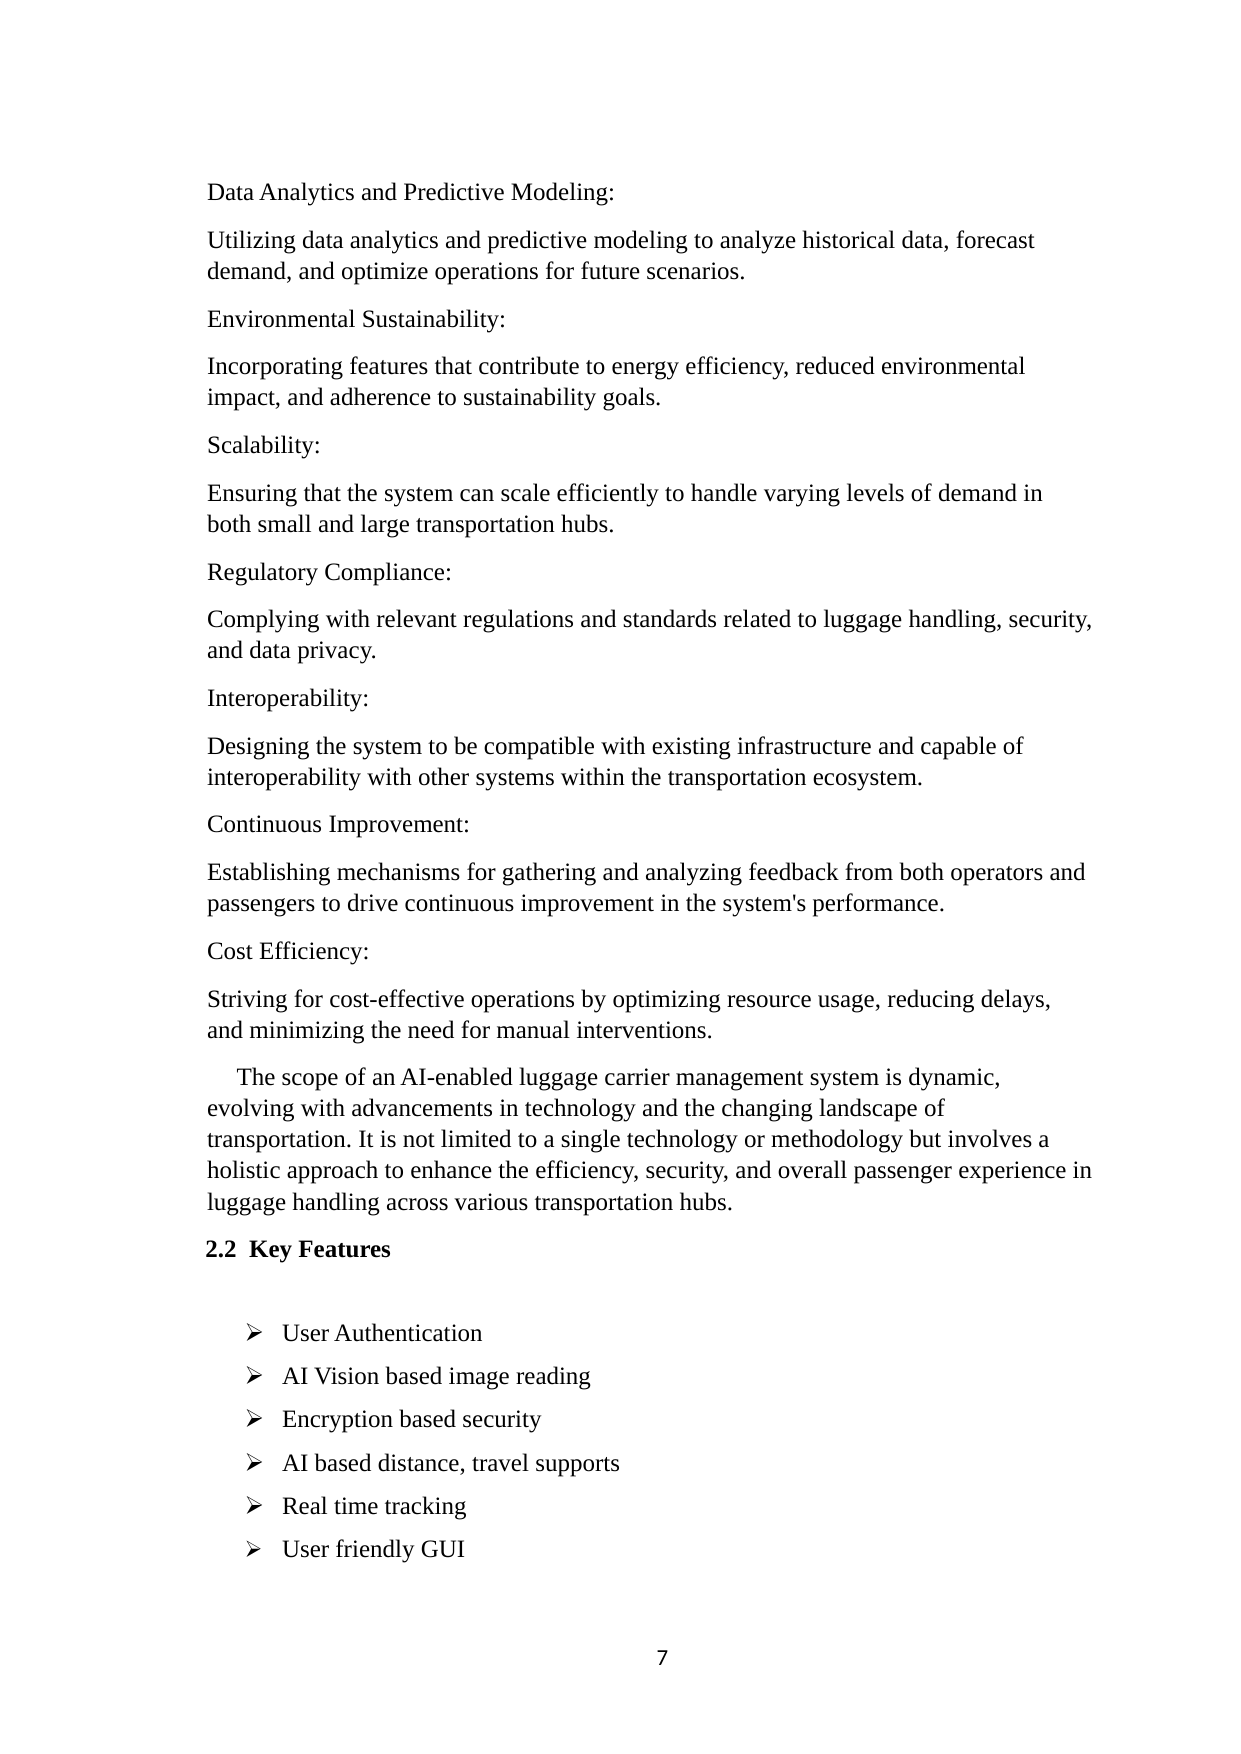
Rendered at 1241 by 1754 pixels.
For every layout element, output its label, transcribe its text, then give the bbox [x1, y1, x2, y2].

text Designing the system to be compatible with existing infrastructure and capable of interoperability with other systems within the transportation ecosystem. [207, 731, 1092, 791]
text The scope of an AI-enabled luggage carrier management system is dynamic, evolving with advancements in technology and the changing landscape of transportation. It is not limited to a single technology or methodology but involves a holistic approach to enhance the efficiency, security, and overall passenger experience in luggage handling across various transportation hubs. [207, 1062, 1092, 1215]
subtitle Real time tracking [244, 1491, 1092, 1519]
text Utilizing data analytics and predictive modeling to analyze historical data, forecast demand, and optimize operations for future scenarios. [207, 225, 1092, 285]
text Continuous Improvement: [207, 809, 1092, 838]
text Establishing mechanisms for gathering and analyzing feedback from both operators and passengers to drive continuous improvement in the system's performance. [207, 857, 1092, 917]
text Cost Efficiency: [207, 936, 1092, 965]
text Regulatory Compliance: [207, 557, 1092, 585]
text Interoperability: [207, 683, 1092, 712]
text Complying with relevant regulations and standards related to luggage handling, security, and data privacy. [207, 604, 1092, 664]
subtitle Encryption based security [244, 1404, 1092, 1433]
subtitle AI based distance, travel supports [244, 1448, 1092, 1476]
list User friendly GUI [244, 1534, 1092, 1563]
subtitle User Authentication [244, 1318, 1092, 1347]
text Ensuring that the system can scale efficiently to handle varying levels of demand in both small and large transportation hubs. [207, 478, 1092, 538]
subtitle 2.2 Key Features [205, 1234, 1092, 1263]
subtitle AI Vision based image reading [244, 1361, 1092, 1390]
text Data Analytics and Predictive Modeling: [207, 177, 1092, 206]
text Incorporating features that contribute to energy efficiency, reduced environmental impact, and adherence to sustainability goals. [207, 351, 1092, 411]
text Striving for cost-effective operations by optimizing resource usage, reducing delays, and minimizing the need for manual interventions. [207, 984, 1092, 1043]
text Environmental Sustainability: [207, 304, 1092, 332]
text Scalability: [207, 430, 1092, 459]
